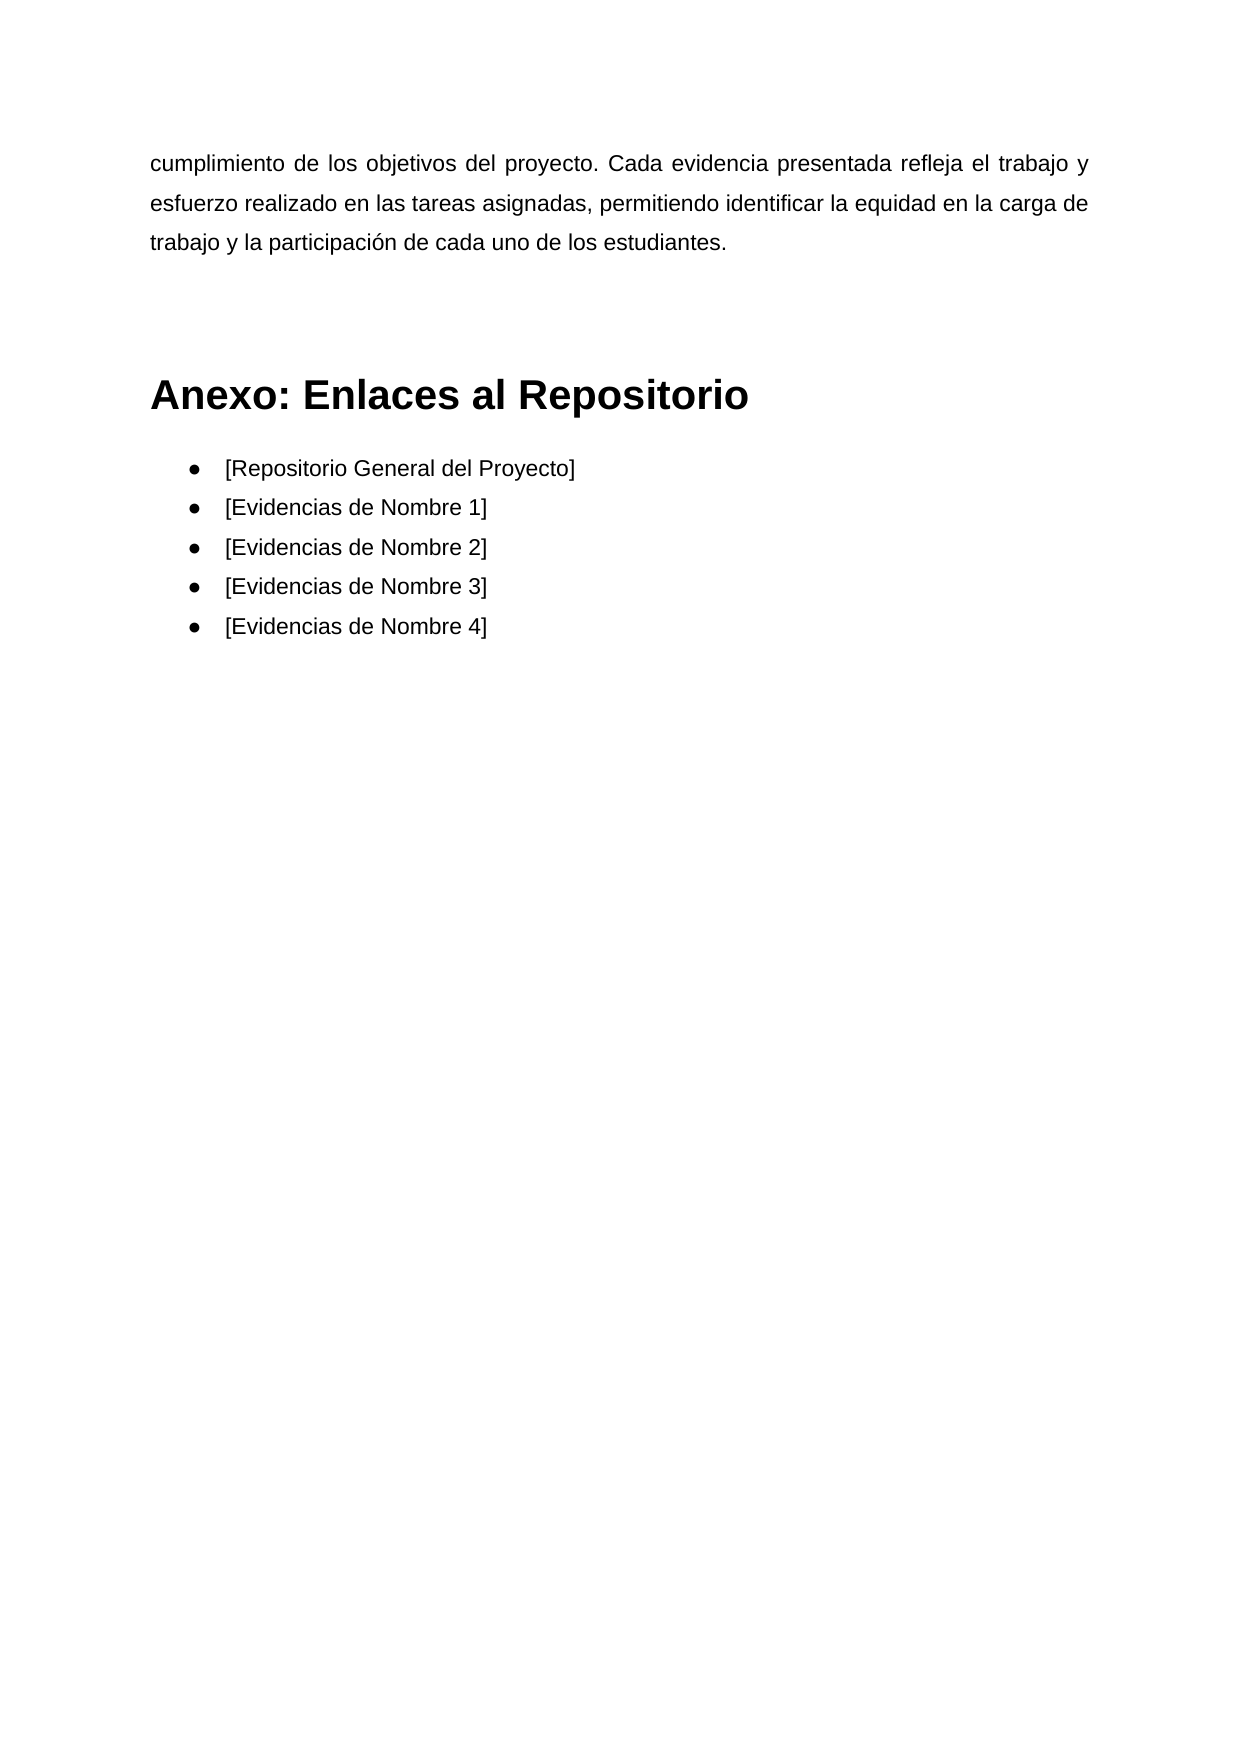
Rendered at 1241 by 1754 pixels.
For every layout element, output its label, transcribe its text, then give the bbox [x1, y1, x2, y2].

list [Evidencias de Nombre 3] [187, 573, 1090, 600]
subtitle Anexo: Enlaces al Repositorio [150, 371, 1090, 418]
list [Repositorio General del Proyecto] [187, 455, 1090, 481]
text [150, 150, 1090, 255]
list [Evidencias de Nombre 2] [187, 534, 1090, 560]
list [Evidencias de Nombre 1] [187, 494, 1090, 521]
list [Evidencias de Nombre 4] [187, 613, 1090, 639]
